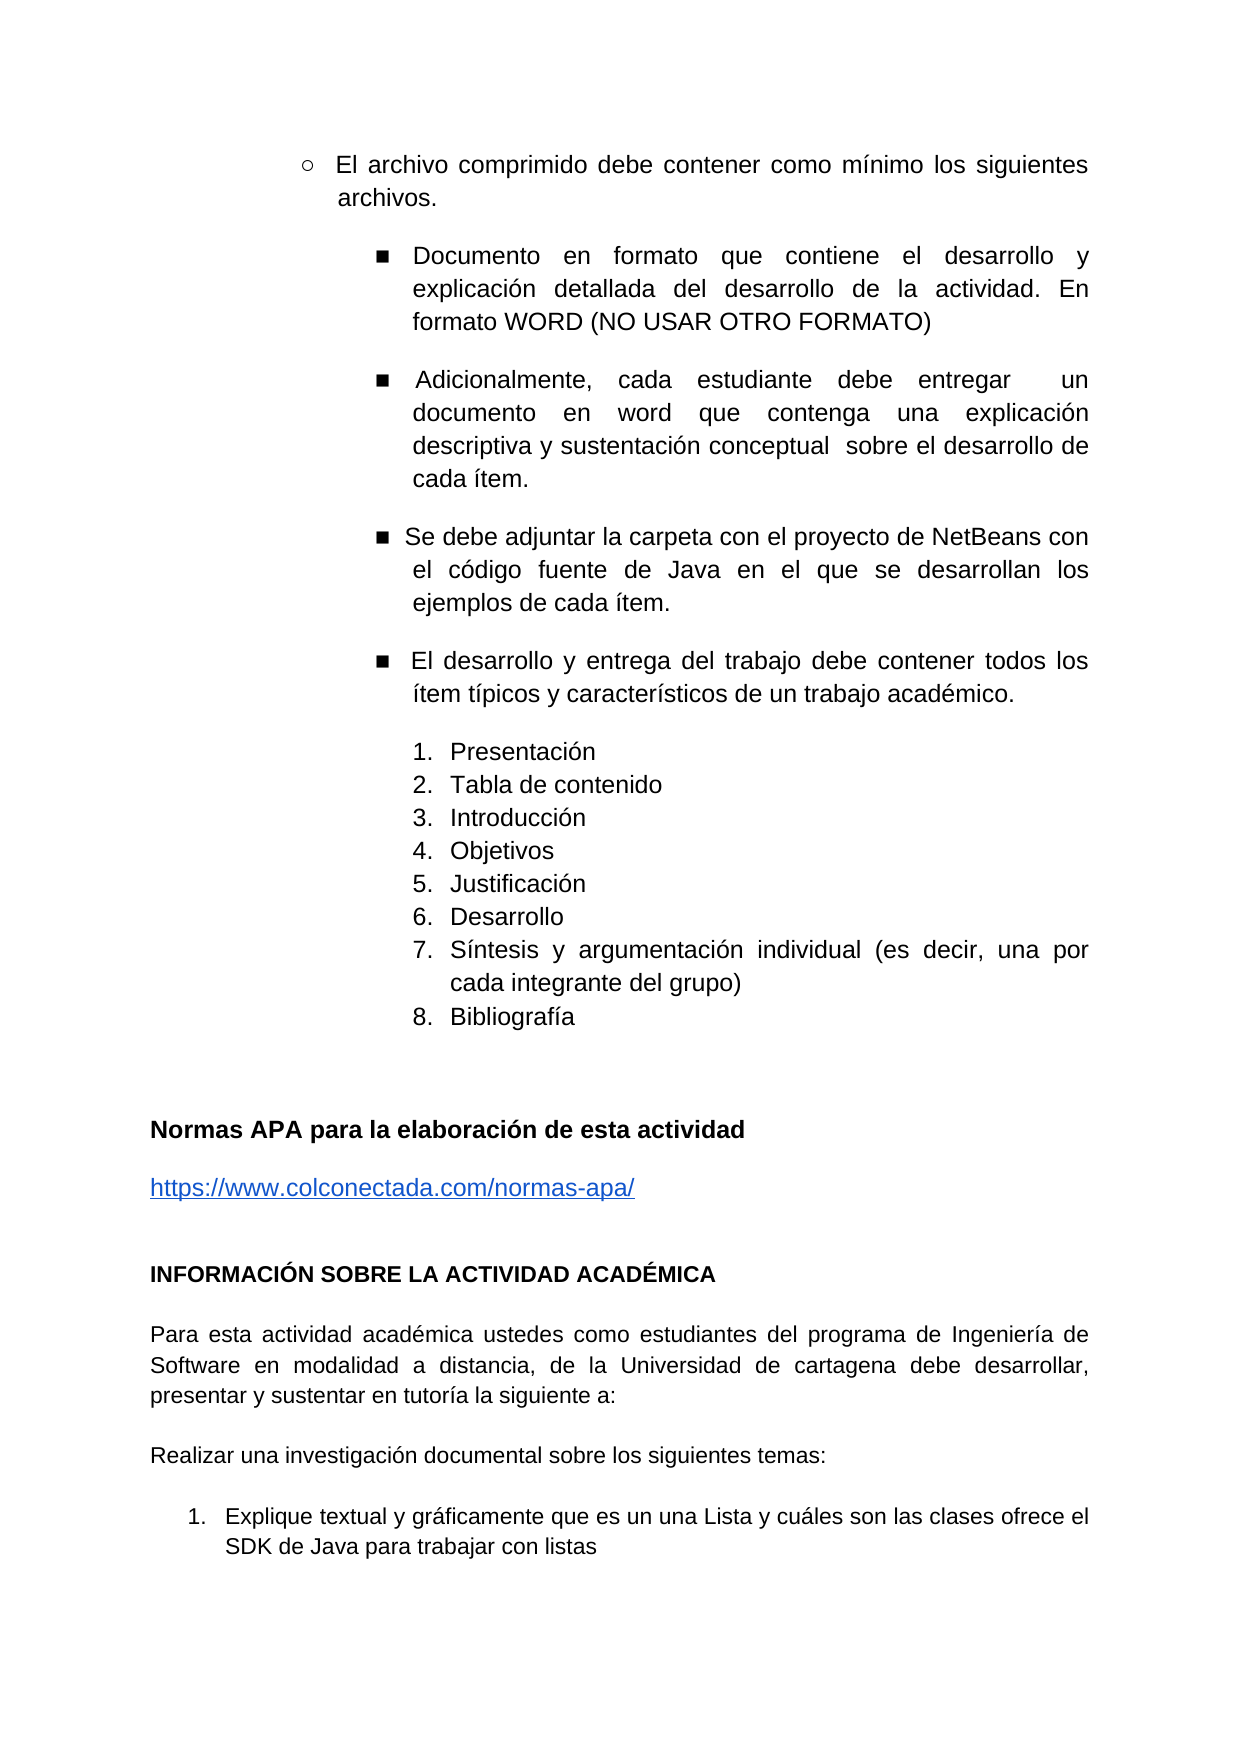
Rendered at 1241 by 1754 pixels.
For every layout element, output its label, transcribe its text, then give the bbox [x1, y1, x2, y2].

list Síntesis y argumentación individual (es decir, una por cada integrante del grupo) [412, 935, 1090, 997]
list Explique textual y gráficamente que es un una Lista y cuáles son las clases ofrece el SDK de Java para trabajar con listas [187, 1503, 1090, 1559]
text https://www.colconectada.com/normas-apa/ [150, 1173, 1090, 1201]
list Justificación [412, 869, 1090, 898]
text INFORMACIÓN SOBRE LA ACTIVIDAD ACADÉMICA [150, 1261, 1090, 1287]
text ■ Adicionalmente, cada estudiante debe entregar un documento en word que contenga una explicación descriptiva y sustentación conceptual sobre el desarrollo de cada ítem. [375, 365, 1090, 493]
text Realizar una investigación documental sobre los siguientes temas: [150, 1442, 1090, 1468]
text ■ El desarrollo y entrega del trabajo debe contener todos los ítem típicos y característicos de un trabajo académico. [375, 646, 1090, 708]
text Para esta actividad académica ustedes como estudiantes del programa de Ingeniería de Software en modalidad a distancia, de la Universidad de cartagena debe desarrollar, presentar y sustentar en tutoría la siguiente a: [150, 1321, 1090, 1408]
text ■ Se debe adjuntar la carpeta con el proyecto de NetBeans con el código fuente de Java en el que se desarrollan los ejemplos de cada ítem. [375, 522, 1090, 617]
text Normas APA para la elaboración de esta actividad [150, 1115, 1090, 1143]
list Desarrollo [412, 902, 1090, 931]
text ■ Documento en formato que contiene el desarrollo y explicación detallada del desarrollo de la actividad. En formato WORD (NO USAR OTRO FORMATO) [375, 241, 1090, 336]
list Bibliografía [412, 1001, 1090, 1030]
list Introducción [412, 803, 1090, 832]
list Objetivos [412, 836, 1090, 865]
list Presentación [412, 737, 1090, 766]
text ○ El archivo comprimido debe contener como mínimo los siguientes archivos. [300, 150, 1090, 212]
list Tabla de contenido [412, 770, 1090, 799]
